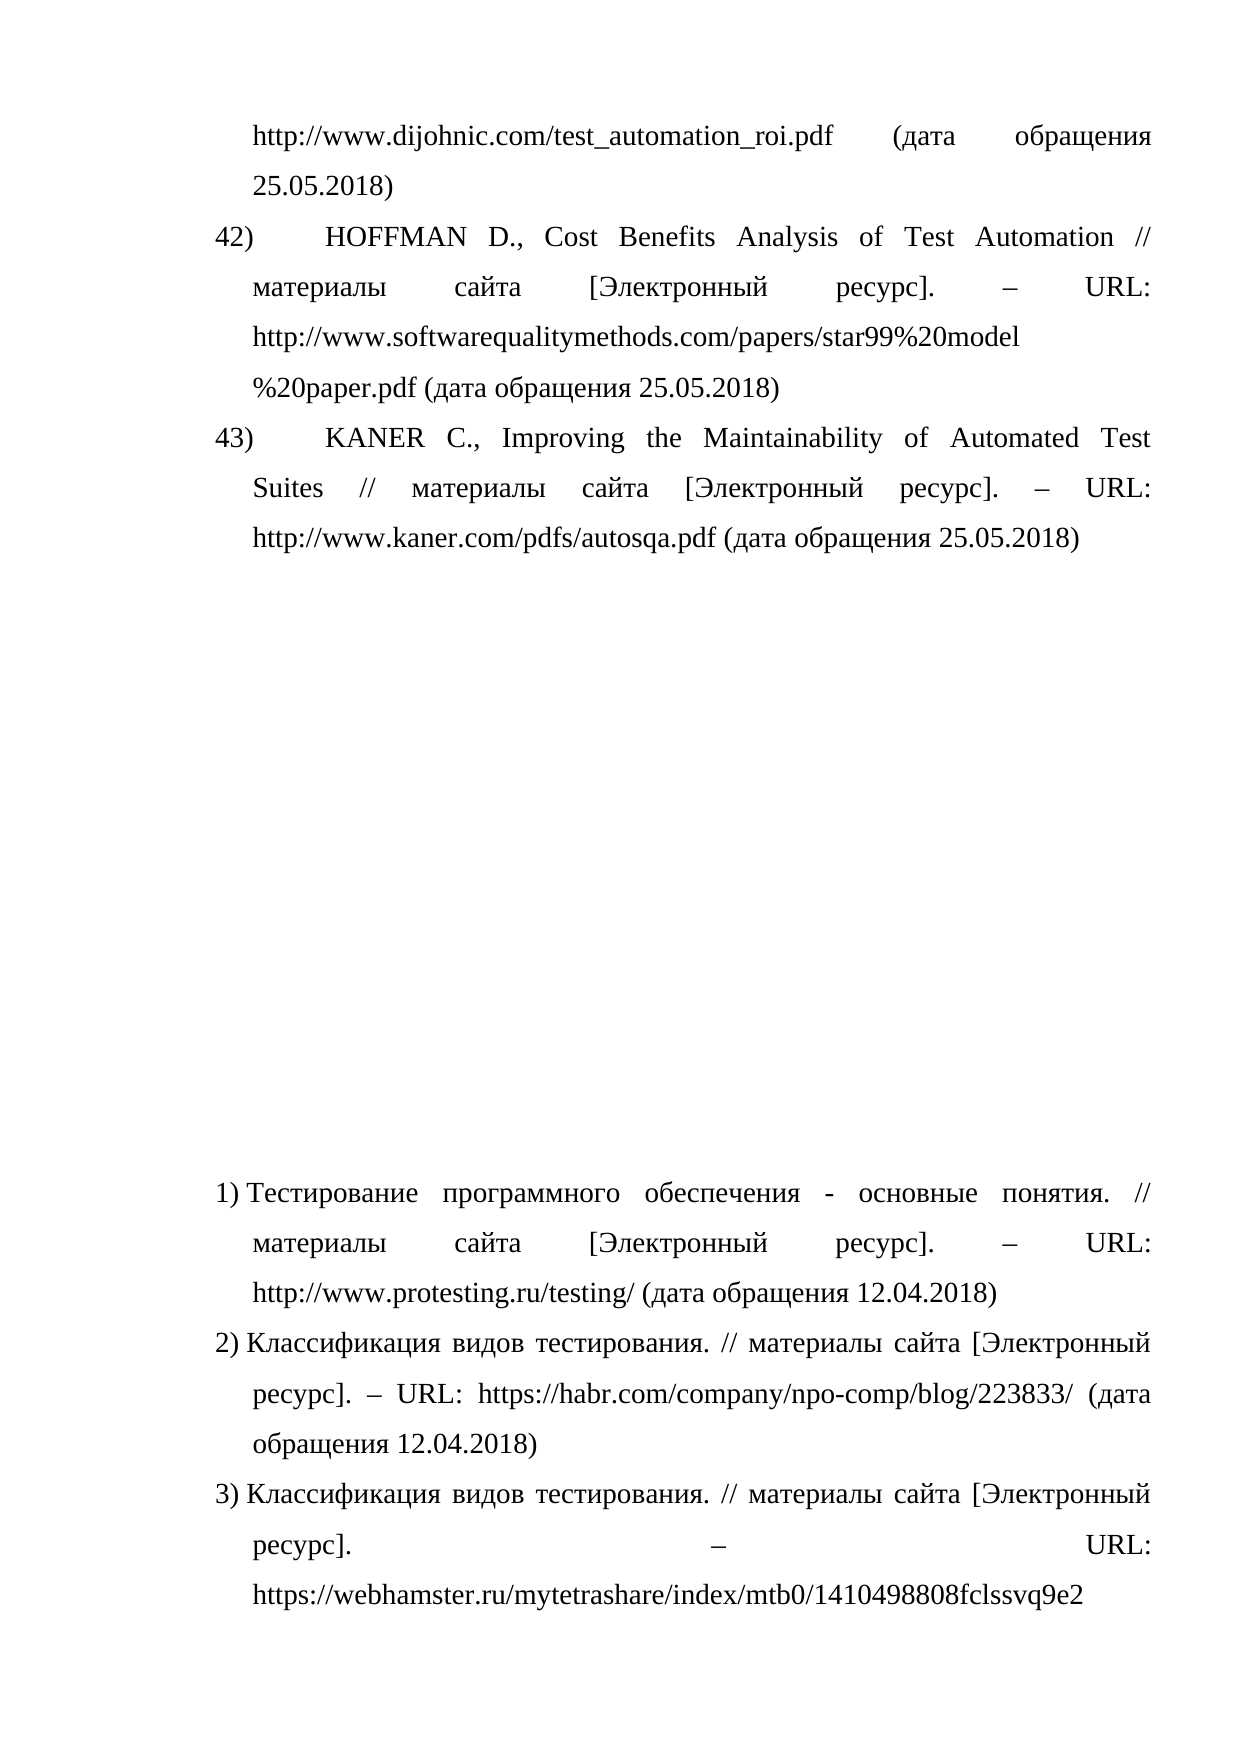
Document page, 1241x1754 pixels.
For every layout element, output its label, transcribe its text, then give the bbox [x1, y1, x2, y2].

list KANER C., Improving the Maintainability of Automated Test Suites // материалы сайта [Электронный ресурс]. – URL: http://www.kaner.com/pdfs/autosqa.pdf (дата обращения 25.05.2018) [215, 420, 1152, 554]
list HOFFMAN D., Cost Benefits Analysis of Test Automation // материалы сайта [Электронный ресурс]. – URL: http://www.softwarequalitymethods.com/papers/star99%20model%20paper.pdf (дата обращения 25.05.2018) [215, 219, 1152, 403]
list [215, 1477, 1152, 1611]
list Классификация видов тестирования. // материалы сайта [Электронный ресурс]. – URL: https://habr.com/company/npo-comp/blog/223833/ (дата обращения 12.04.2018) [215, 1326, 1152, 1460]
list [215, 118, 1152, 202]
list Тестирование программного обеспечения - основные понятия. // материалы сайта [Электронный ресурс]. – URL: http://www.protesting.ru/testing/ (дата обращения 12.04.2018) [215, 1175, 1152, 1309]
